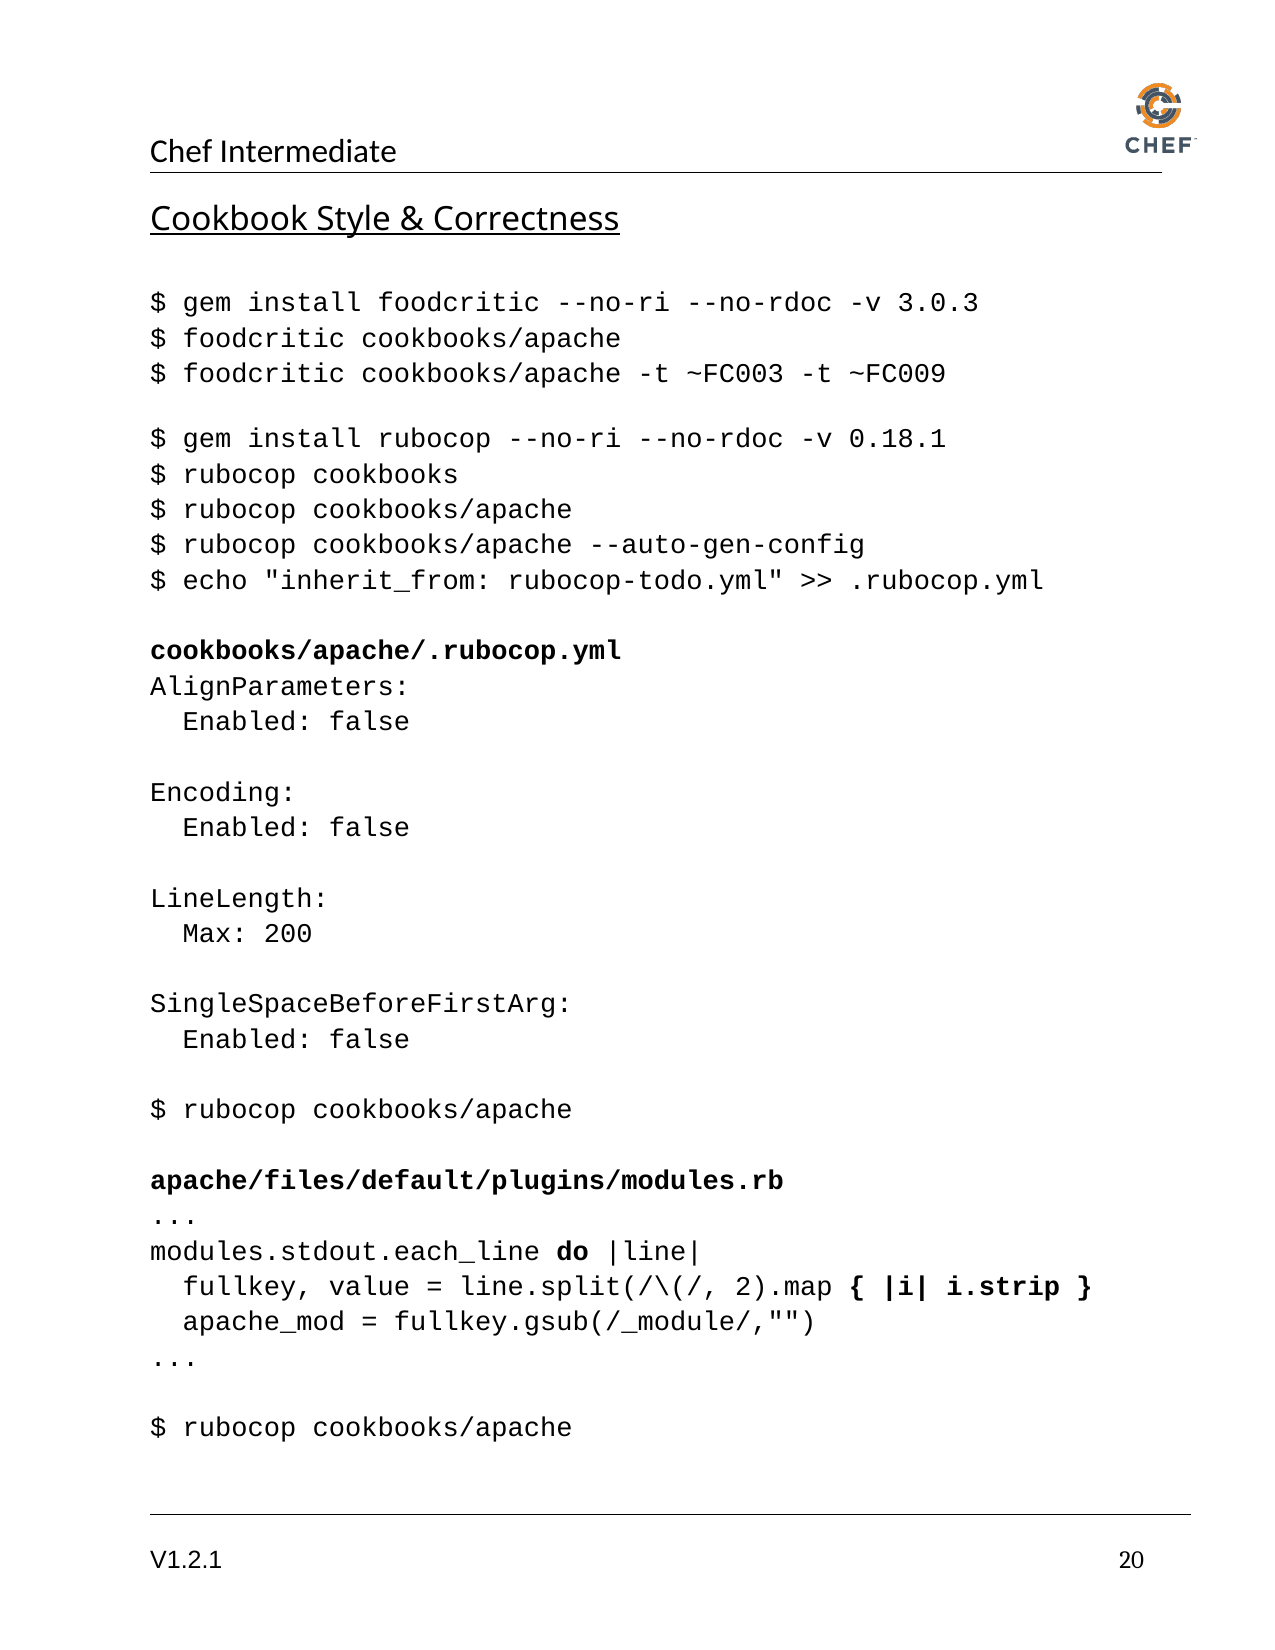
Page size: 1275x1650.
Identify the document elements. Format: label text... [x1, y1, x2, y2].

text Encoding: [150, 778, 1162, 809]
text ... [150, 1343, 1162, 1374]
text Enabled: false [150, 814, 1162, 844]
text ... [150, 1202, 1162, 1233]
text cookbooks/apache/.rubocop.yml [150, 637, 1162, 668]
text SingleSpaceBeforeFirstArg: [150, 990, 1162, 1021]
text $ gem install rubocop --no-ri --no-rdoc -v 0.18.1 [150, 425, 1162, 456]
text $ rubocop cookbooks [150, 461, 1162, 491]
text Enabled: false [150, 708, 1162, 738]
text $ rubocop cookbooks/apache [150, 1414, 1162, 1445]
text $ foodcritic cookbooks/apache -t ~FC003 -t ~FC009 [150, 360, 1162, 391]
text $ rubocop cookbooks/apache [150, 1096, 1162, 1127]
text LineLength: [150, 884, 1162, 915]
text $ echo "inherit_from: rubocop-todo.yml" >> .rubocop.yml [150, 567, 1162, 597]
text $ foodcritic cookbooks/apache [150, 324, 1162, 355]
text apache/files/default/plugins/modules.rb [150, 1167, 1162, 1198]
text fullkey, value = line.split(/\(/, 2).map { |i| i.strip } [150, 1273, 1162, 1303]
text $ gem install foodcritic --no-ri --no-rdoc -v 3.0.3 [150, 289, 1162, 320]
text Enabled: false [150, 1026, 1162, 1056]
text modules.stdout.each_line do |line| [150, 1237, 1162, 1268]
picture [1120, 75, 1200, 162]
text $ rubocop cookbooks/apache --auto-gen-config [150, 531, 1162, 562]
text AlignParameters: [150, 672, 1162, 703]
text Max: 200 [150, 920, 1162, 950]
text $ rubocop cookbooks/apache [150, 496, 1162, 527]
subtitle Cookbook Style & Correctness [150, 194, 1162, 240]
text apache_mod = fullkey.gsub(/_module/,"") [150, 1308, 1162, 1339]
